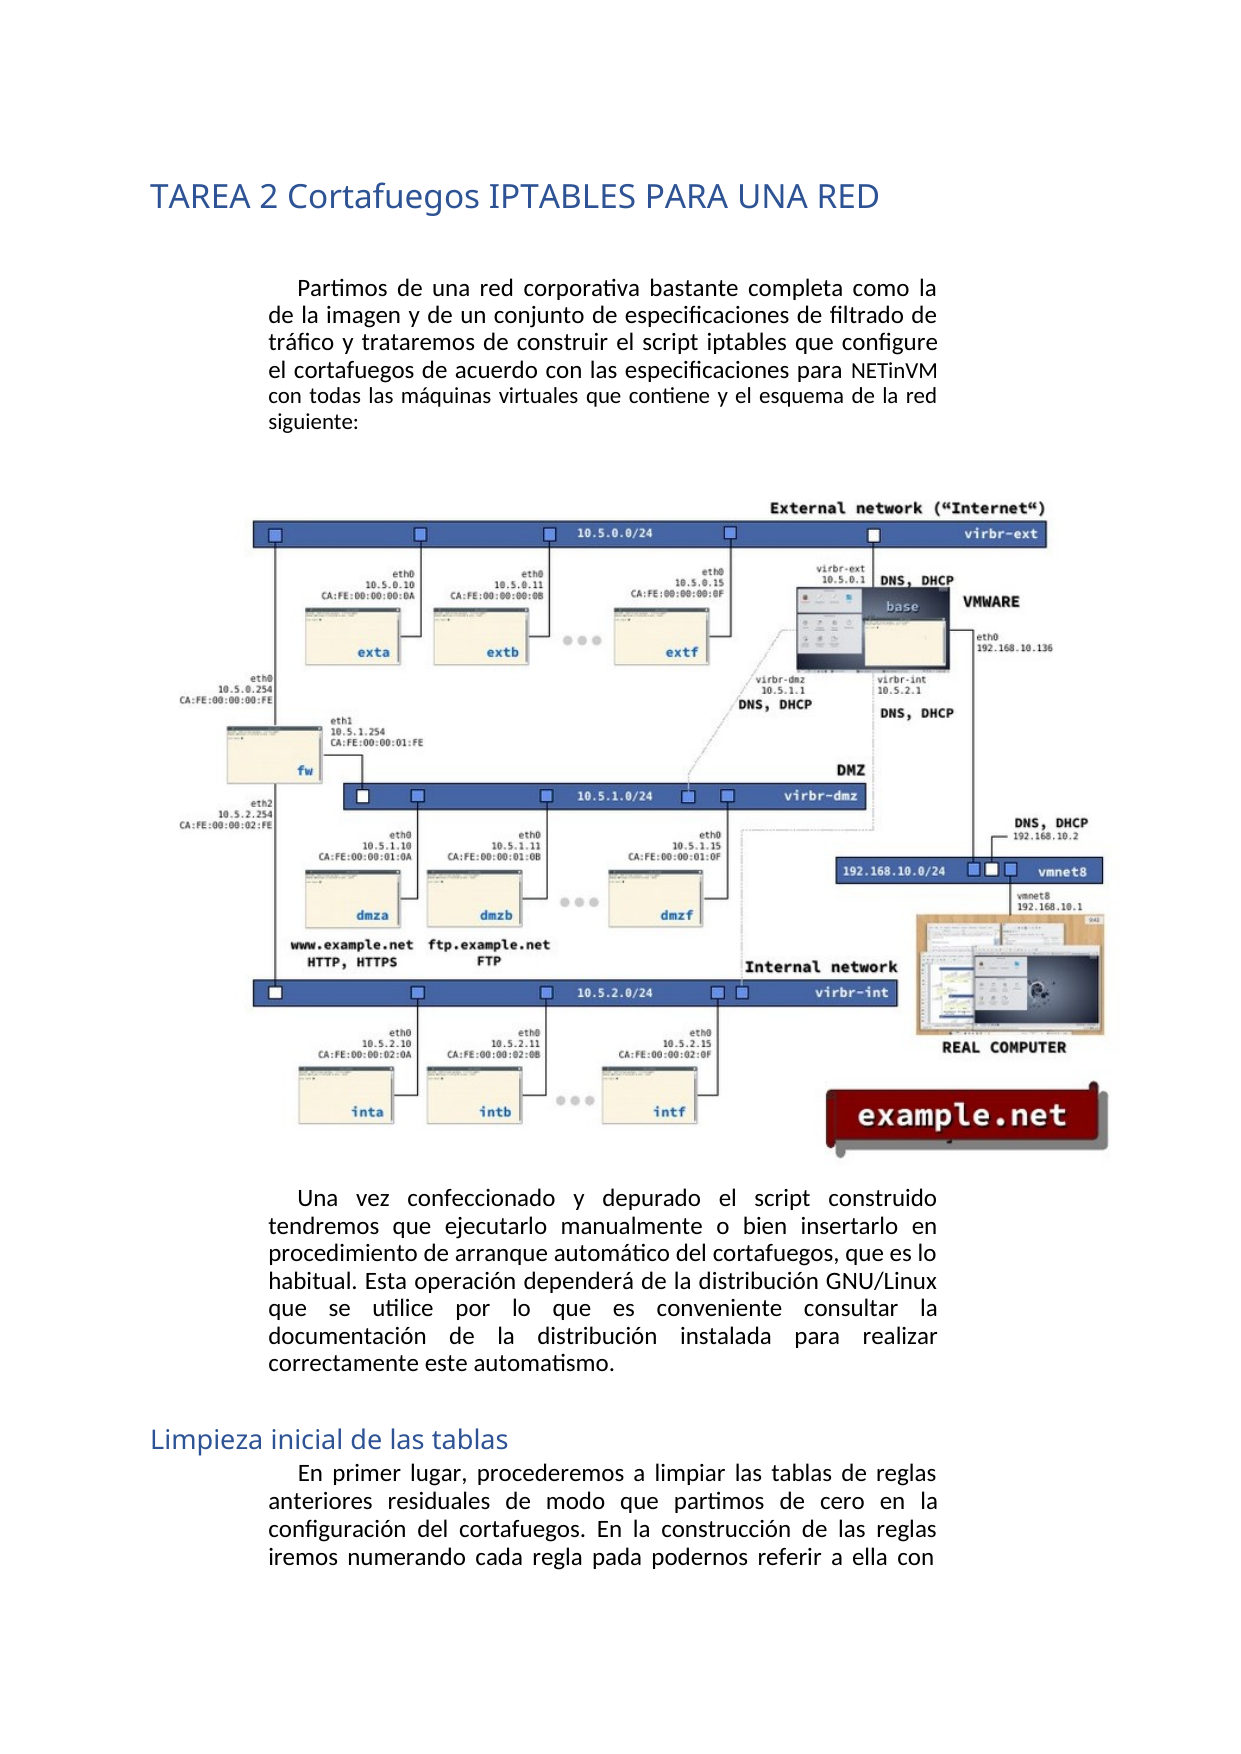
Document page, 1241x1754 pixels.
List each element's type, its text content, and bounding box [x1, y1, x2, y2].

text Partimos de una red corporativa bastante completa como la de la imagen y de un conjunto de especificaciones de filtrado de tráfico y trataremos de construir el script iptables que configure el cortafuegos de acuerdo con las especificaciones para NETinVM con todas las máquinas virtuales que contiene y el esquema de la red siguiente: [268, 274, 938, 435]
text En primer lugar, procederemos a limpiar las tablas de reglas anteriores residuales de modo que partimos de cero en la configuración del cortafuegos. En la construcción de las reglas iremos numerando cada regla pada podernos referir a ella con [268, 1459, 938, 1572]
text Limpieza inicial de las tablas [150, 1420, 1132, 1457]
text Una vez confeccionado y depurado el script construido tendremos que ejecutarlo manualmente o bien insertarlo en procedimiento de arranque automático del cortafuegos, que es lo habitual. Esta operación dependerá de la distribución GNU/Linux que se utilice por lo que es conveniente consultar la documentación de la distribución instalada para realizar correctamente este automatismo. [268, 1166, 938, 1378]
picture [178, 499, 1121, 1166]
title TAREA 2 Cortafuegos IPTABLES PARA UNA RED [150, 173, 1132, 218]
